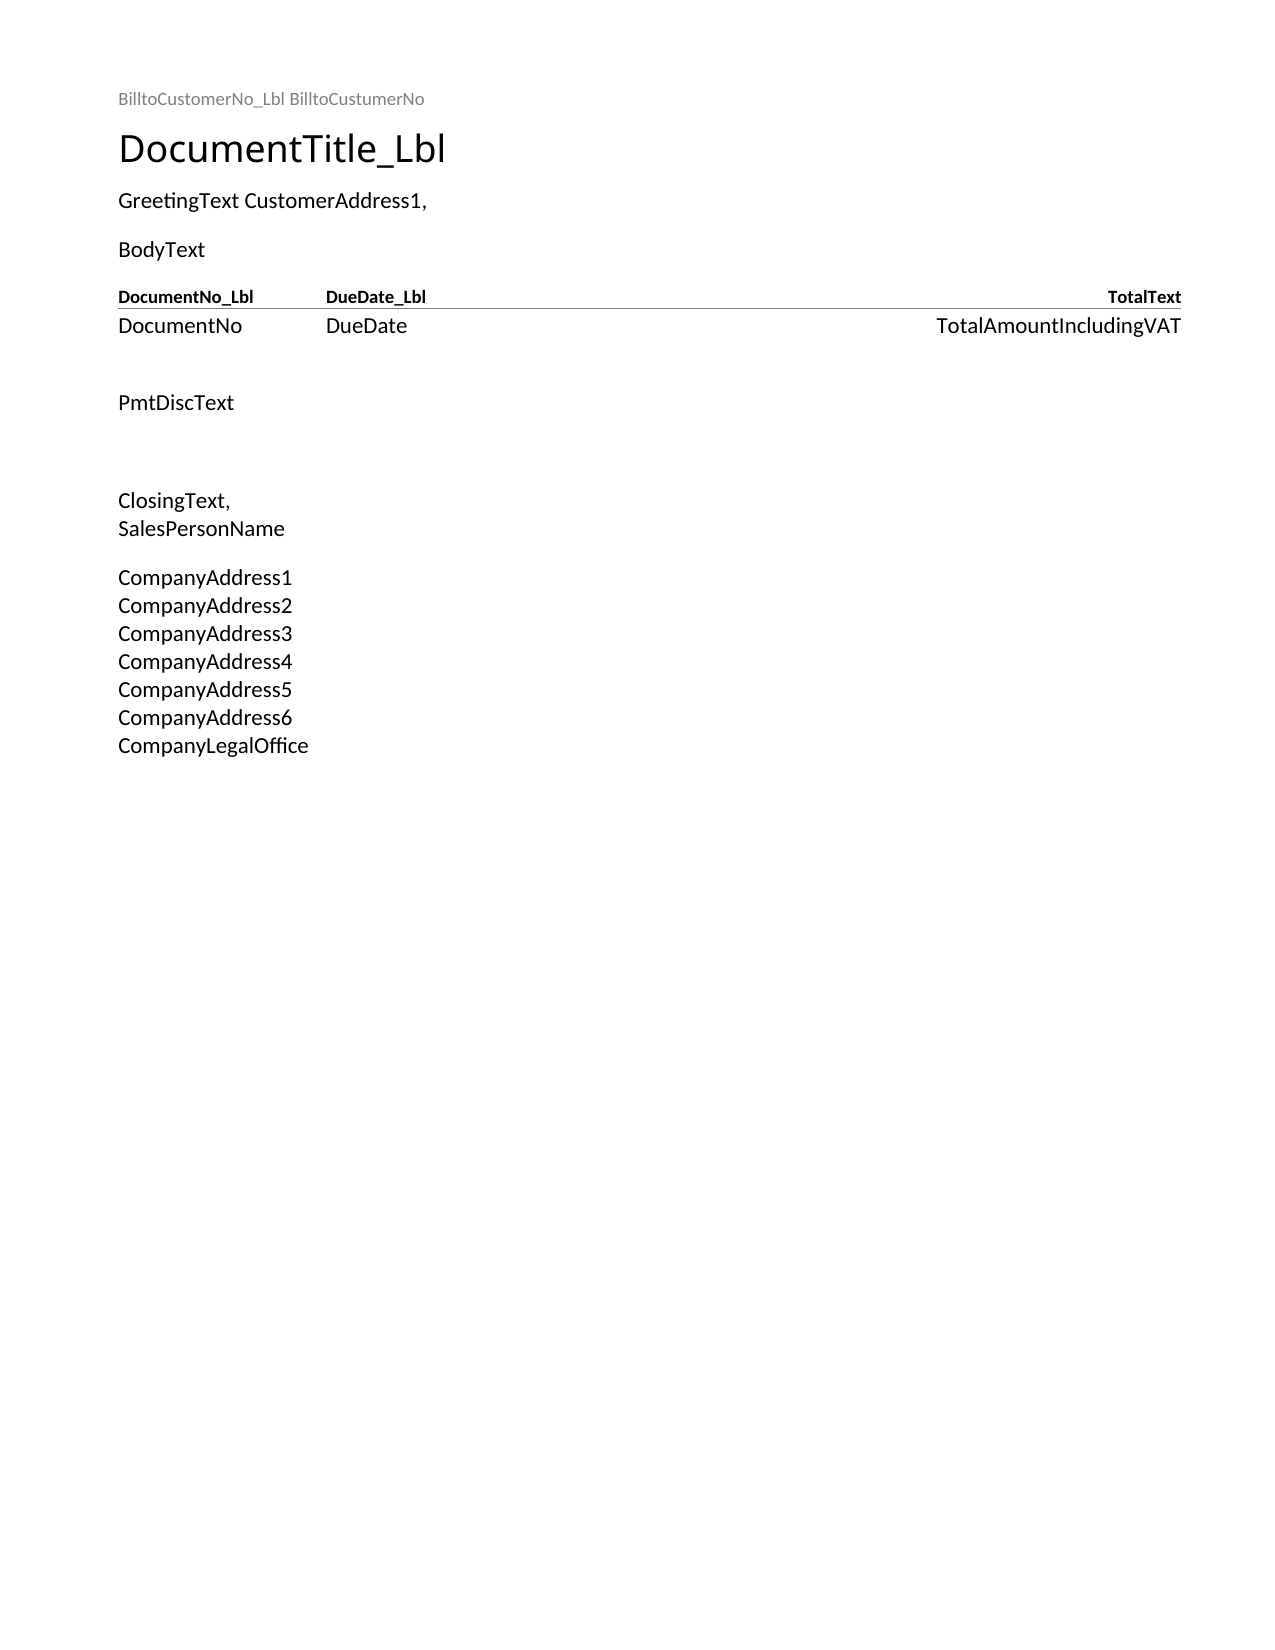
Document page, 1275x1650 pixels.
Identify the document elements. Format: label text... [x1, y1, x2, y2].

table_cell [728, 309, 1181, 361]
table_header [326, 284, 727, 308]
table_header [728, 284, 1181, 308]
subtitle , [118, 486, 1216, 514]
text , [118, 186, 1216, 214]
table_header [118, 284, 326, 308]
